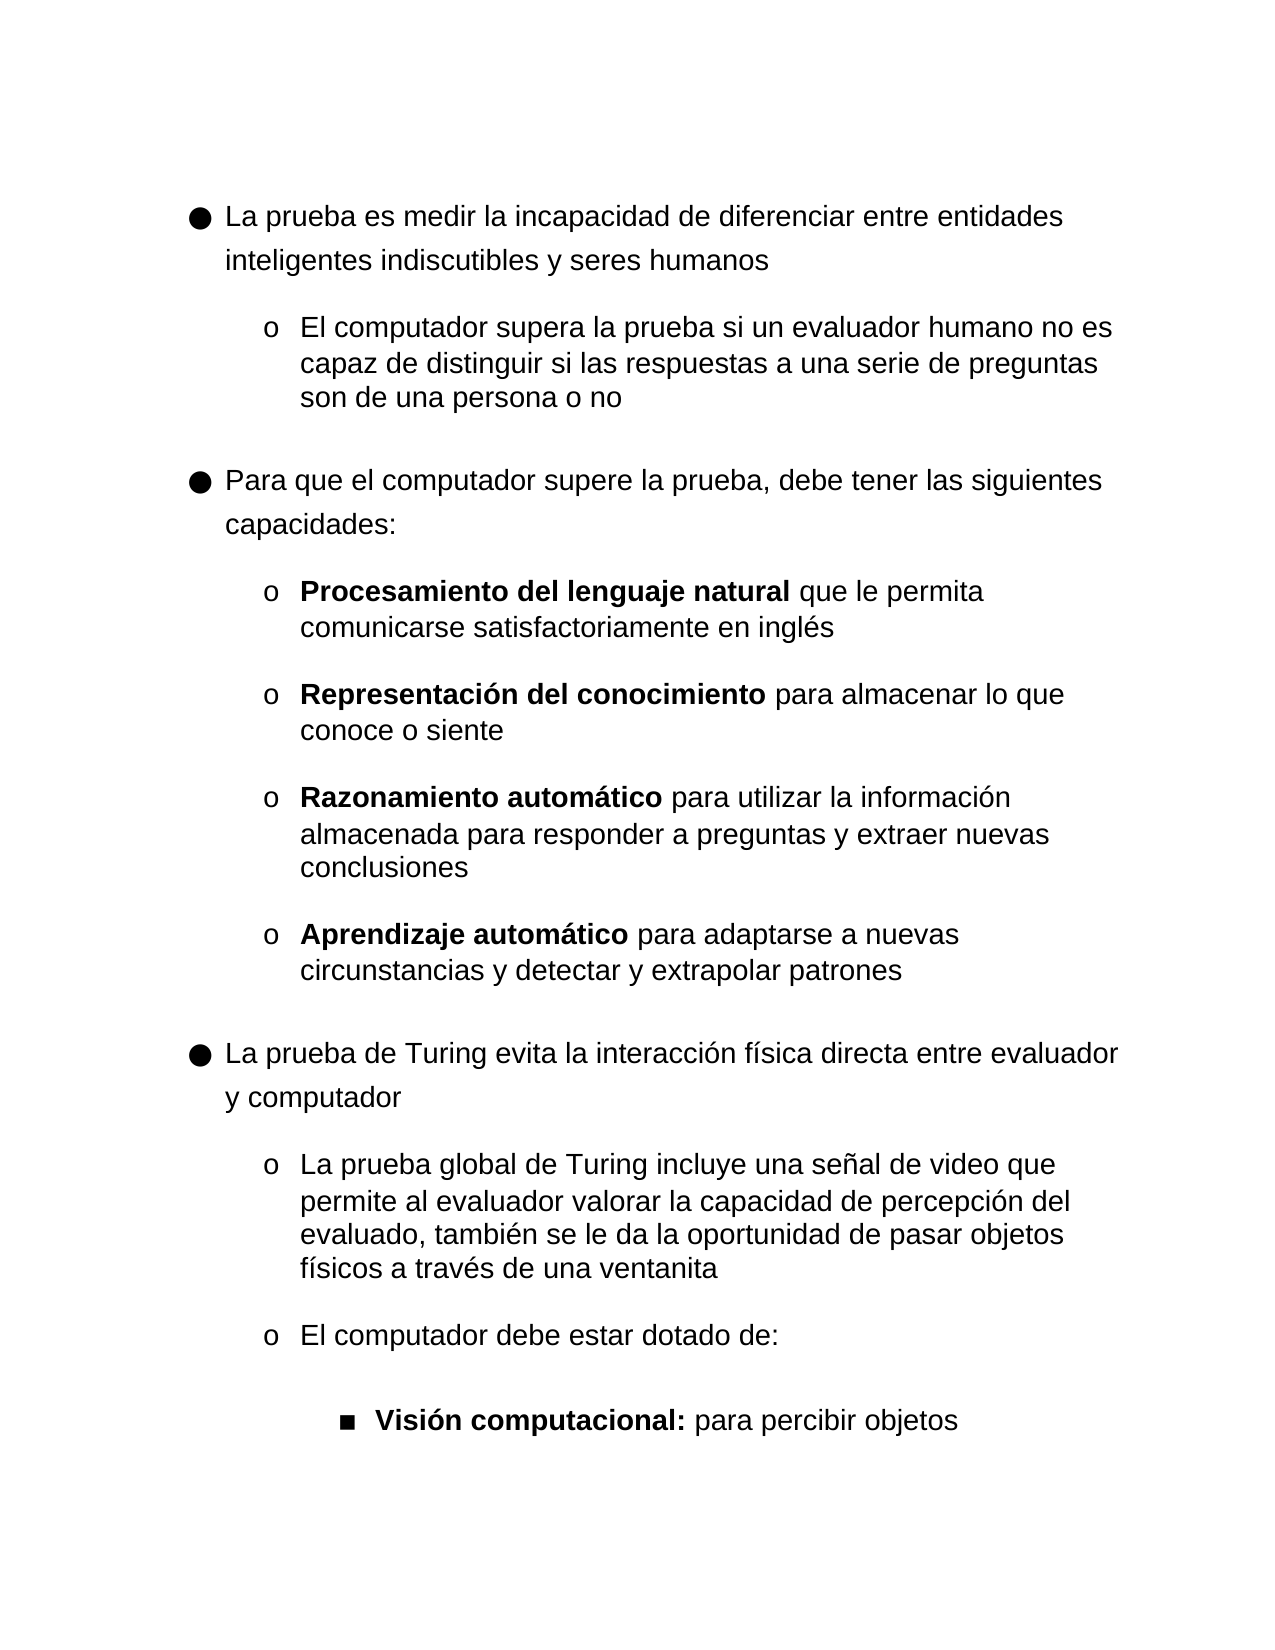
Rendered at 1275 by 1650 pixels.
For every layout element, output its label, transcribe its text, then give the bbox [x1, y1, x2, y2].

list El computador supera la prueba si un evaluador humano no es capaz de distinguir si las respuestas a una serie de preguntas son de una persona o no [262, 310, 1125, 414]
list Representación del conocimiento para almacenar lo que conoce o siente [262, 677, 1125, 747]
list El computador debe estar dotado de: [262, 1318, 1125, 1354]
list La prueba de Turing evita la interacción física directa entre evaluador y computador [187, 1021, 1125, 1114]
list Visión computacional: para percibir objetos [337, 1387, 1125, 1447]
list La prueba global de Turing incluye una señal de video que permite al evaluador valorar la capacidad de percepción del evaluado, también se le da la oportunidad de pasar objetos físicos a través de una ventanita [262, 1147, 1125, 1284]
list Para que el computador supere la prueba, debe tener las siguientes capacidades: [187, 447, 1125, 541]
list Razonamiento automático para utilizar la información almacenada para responder a preguntas y extraer nuevas conclusiones [262, 781, 1125, 884]
list Procesamiento del lenguaje natural que le permita comunicarse satisfactoriamente en inglés [262, 574, 1125, 644]
list La prueba es medir la incapacidad de diferenciar entre entidades inteligentes indiscutibles y seres humanos [187, 183, 1125, 277]
list Aprendizaje automático para adaptarse a nuevas circunstancias y detectar y extrapolar patrones [262, 917, 1125, 987]
